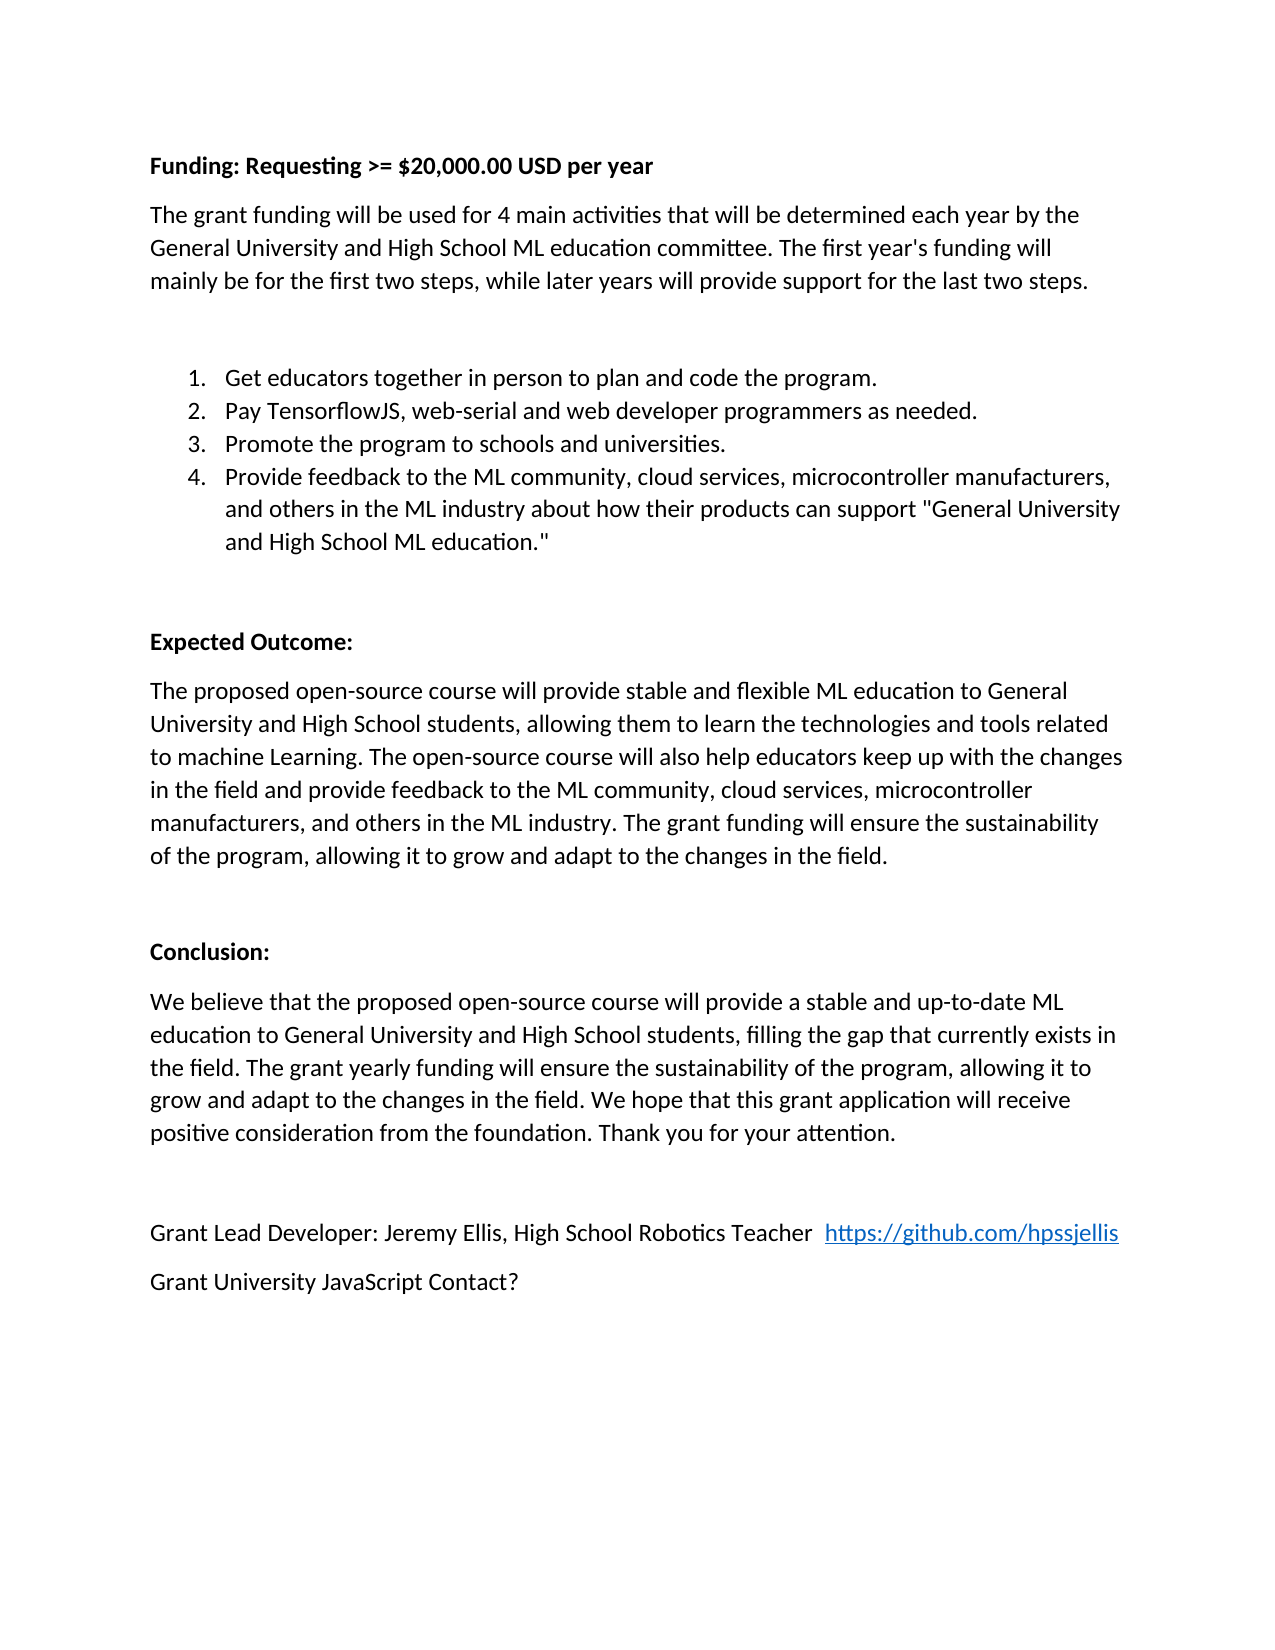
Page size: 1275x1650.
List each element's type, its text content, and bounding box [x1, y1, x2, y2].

list Provide feedback to the ML community, cloud services, microcontroller manufacturers, and others in the ML industry about how their products can support "General University and High School ML education." [187, 461, 1125, 557]
text Conclusion: [150, 936, 1125, 967]
text We believe that the proposed open-source course will provide a stable and up-to-date ML education to General University and High School students, filling the gap that currently exists in the field. The grant yearly funding will ensure the sustainability of the program, allowing it to grow and adapt to the changes in the field. We hope that this grant application will receive positive consideration from the foundation. Thank you for your attention. [150, 986, 1125, 1148]
text Expected Outcome: [150, 626, 1125, 656]
text The grant funding will be used for 4 main activities that will be determined each year by the General University and High School ML education committee. The first year's funding will mainly be for the first two steps, while later years will provide support for the last two steps. [150, 199, 1125, 296]
list Promote the program to schools and universities. [187, 428, 1125, 458]
text Grant University JavaScript Contact? [150, 1266, 1125, 1297]
text The proposed open-source course will provide stable and flexible ML education to General University and High School students, allowing them to learn the technologies and tools related to machine Learning. The open-source course will also help educators keep up with the changes in the field and provide feedback to the ML community, cloud services, microcontroller manufacturers, and others in the ML industry. The grant funding will ensure the sustainability of the program, allowing it to grow and adapt to the changes in the field. [150, 675, 1125, 870]
list Pay TensorflowJS, web-serial and web developer programmers as needed. [187, 395, 1125, 425]
list Get educators together in person to plan and code the program. [187, 362, 1125, 392]
text Funding: Requesting >= $20,000.00 USD per year [150, 150, 1125, 181]
text Grant Lead Developer: Jeremy Ellis, High School Robotics Teacher https://github.com/hpssjellis [150, 1217, 1125, 1247]
